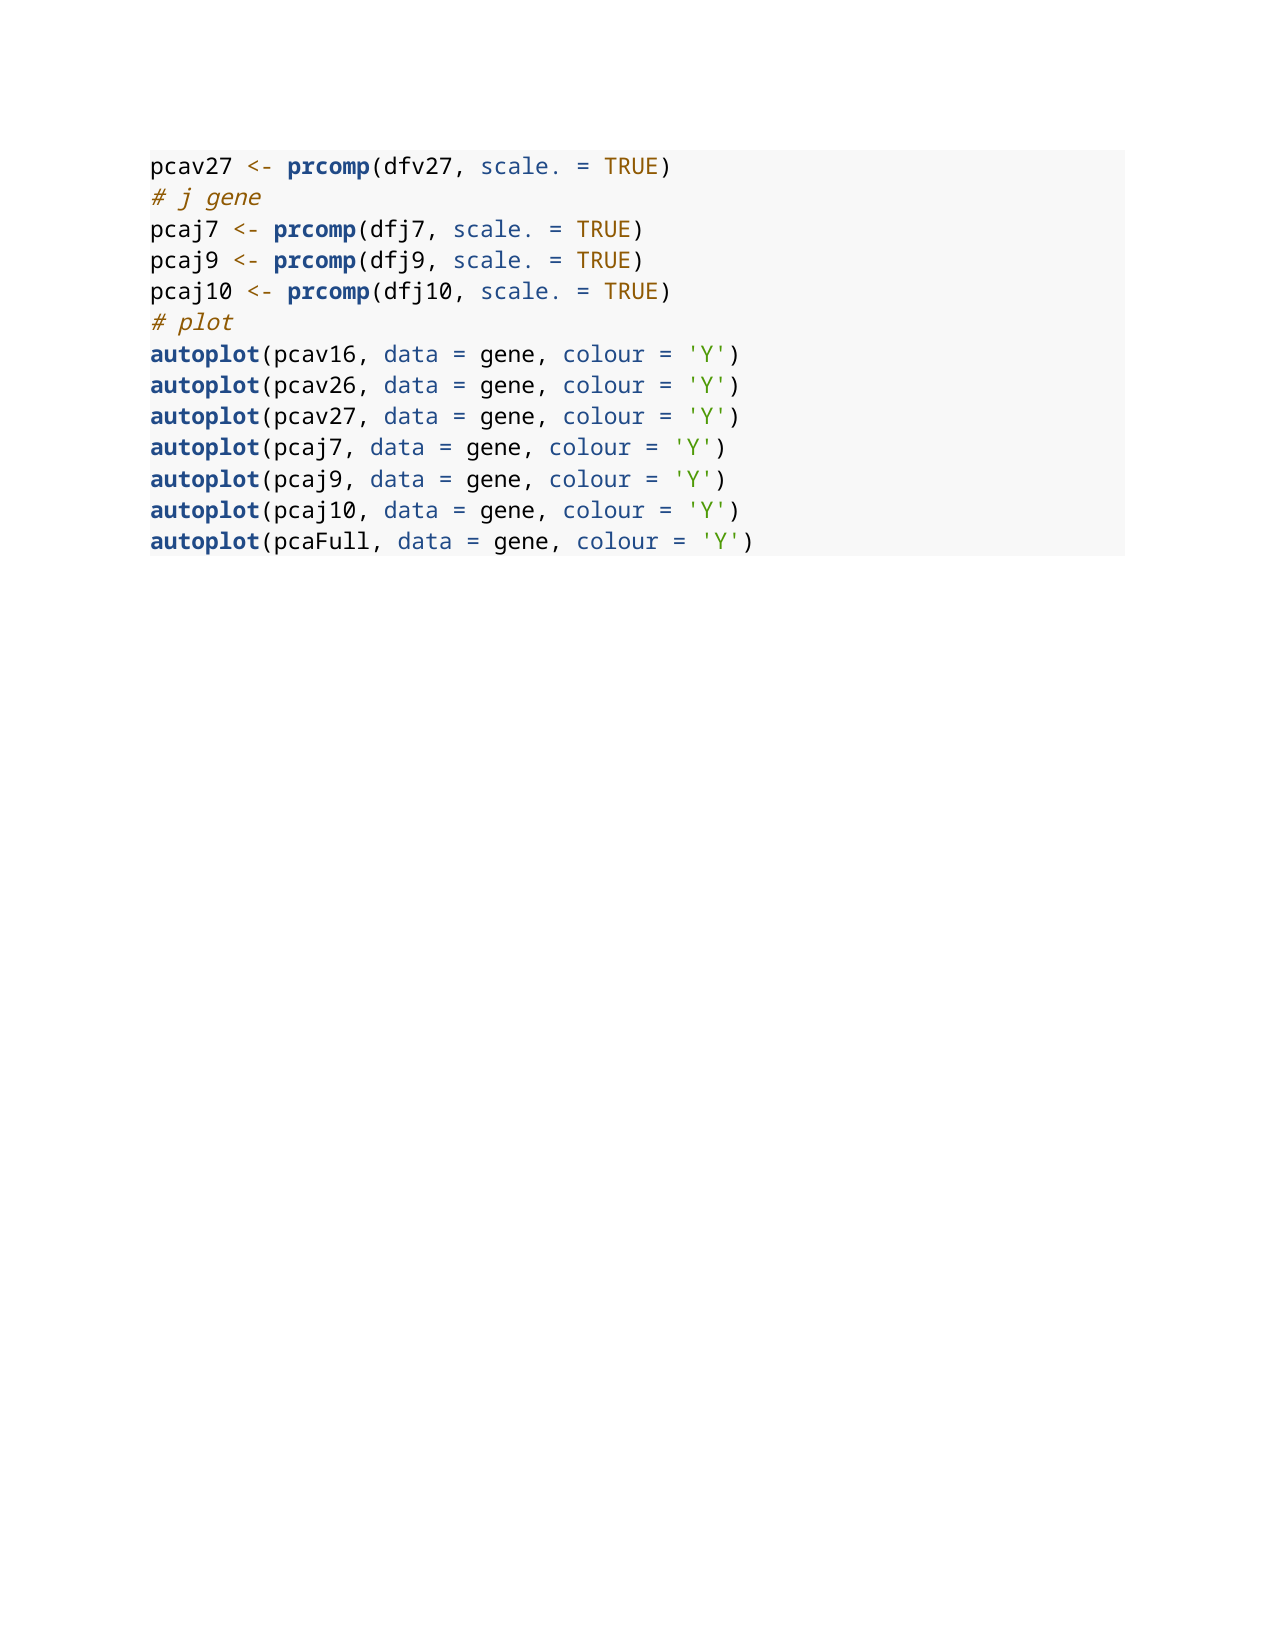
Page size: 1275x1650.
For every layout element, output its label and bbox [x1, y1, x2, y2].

text [150, 150, 1125, 556]
